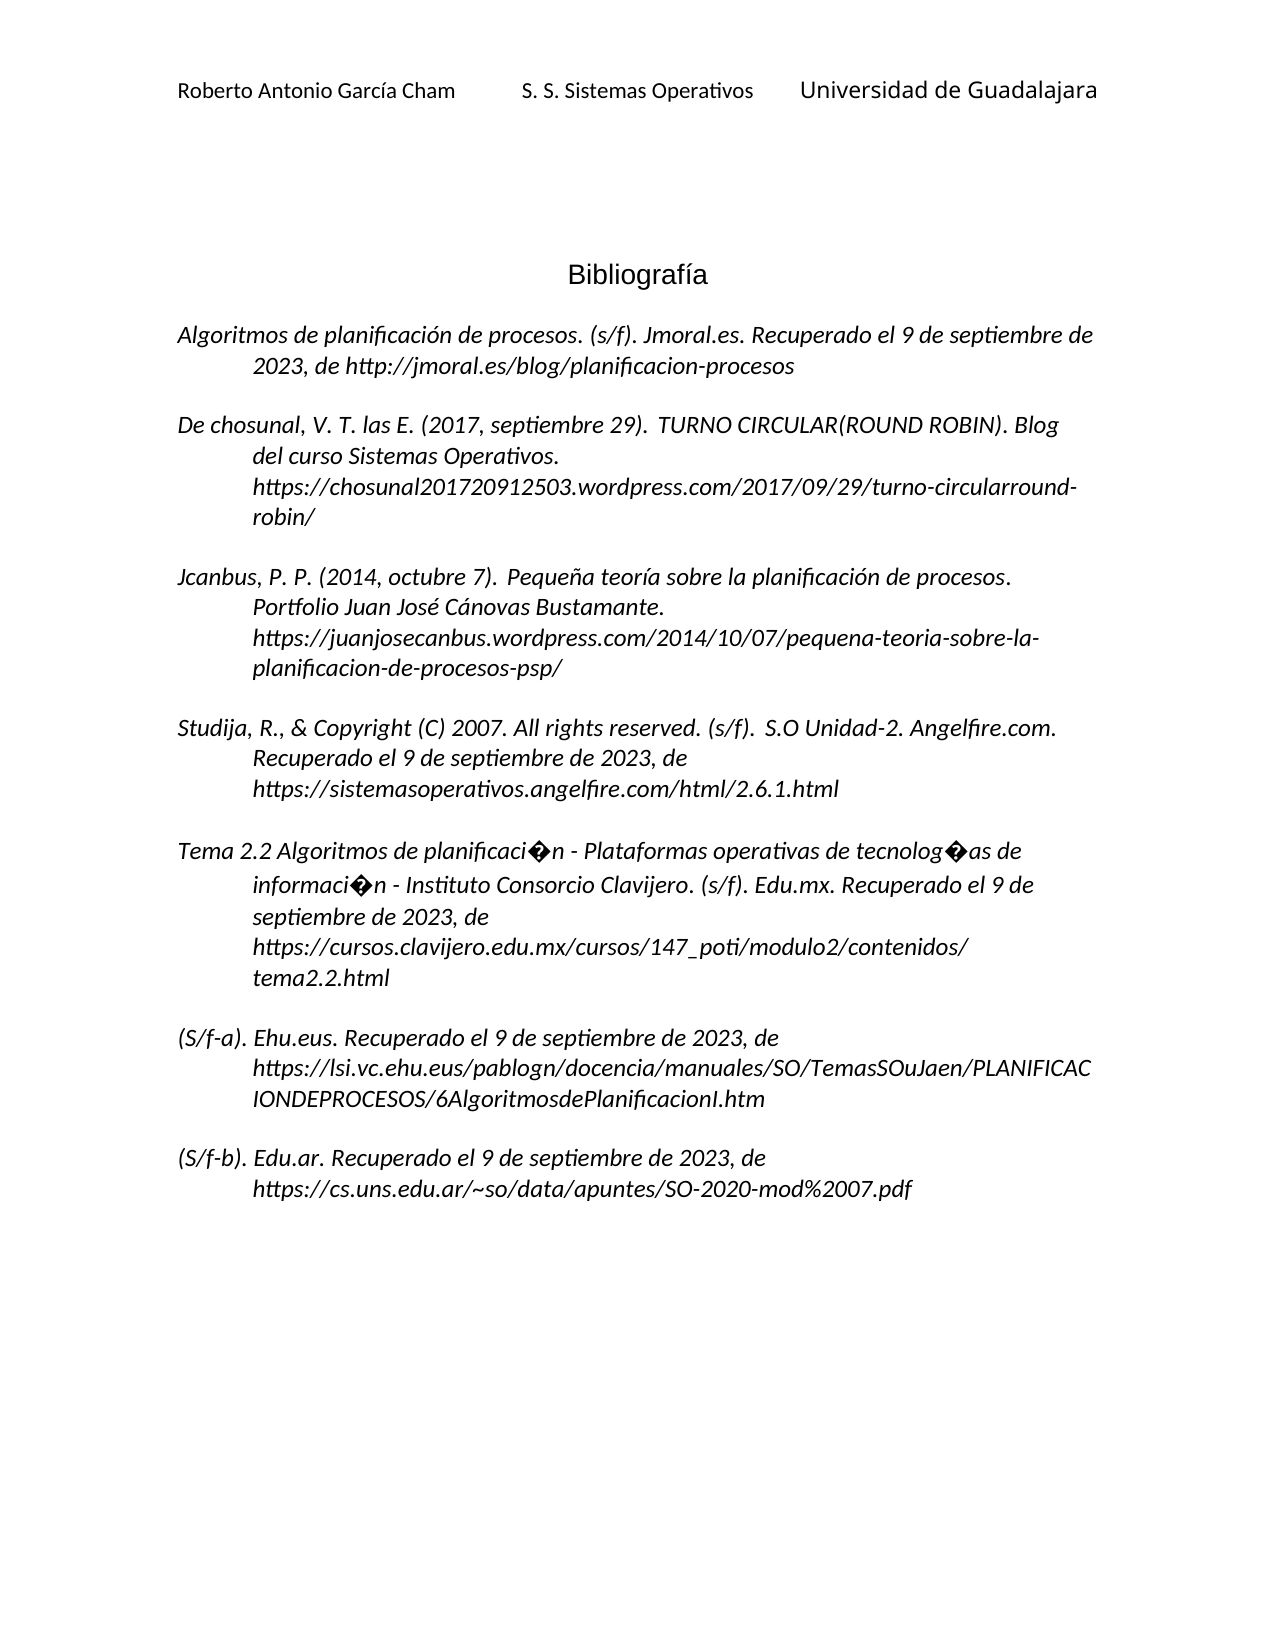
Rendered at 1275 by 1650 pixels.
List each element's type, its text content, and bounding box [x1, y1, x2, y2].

text (S/f-a). Ehu.eus. Recuperado el 9 de septiembre de 2023, de https://lsi.vc.ehu.eus/pablogn/docencia/manuales/SO/TemasSOuJaen/PLANIFICACIONDEPROCESOS/6AlgoritmosdePlanificacionI.htm [177, 1022, 1098, 1113]
text (S/f-b). Edu.ar. Recuperado el 9 de septiembre de 2023, de https://cs.uns.edu.ar/~so/data/apuntes/SO-2020-mod%2007.pdf [177, 1142, 1098, 1203]
text Bibliografía [177, 258, 1098, 290]
text Algoritmos de planificación de procesos. (s/f). Jmoral.es. Recuperado el 9 de septiembre de 2023, de http://jmoral.es/blog/planificacion-procesos [177, 319, 1098, 380]
text De chosunal, V. T. las E. (2017, septiembre 29). TURNO CIRCULAR(ROUND ROBIN). Blog del curso Sistemas Operativos. https://chosunal201720912503.wordpress.com/2017/09/29/turno-circularround-robin/ [177, 409, 1098, 532]
text Tema 2.2 Algoritmos de planificaci�n - Plataformas operativas de tecnolog�as de informaci�n - Instituto Consorcio Clavijero. (s/f). Edu.mx. Recuperado el 9 de septiembre de 2023, de https://cursos.clavijero.edu.mx/cursos/147_poti/modulo2/contenidos/tema2.2.html [177, 833, 1098, 992]
text Studija, R., & Copyright (C) 2007. All rights reserved. (s/f). S.O Unidad-2. Angelfire.com. Recuperado el 9 de septiembre de 2023, de https://sistemasoperativos.angelfire.com/html/2.6.1.html [177, 712, 1098, 804]
text Jcanbus, P. P. (2014, octubre 7). Pequeña teoría sobre la planificación de procesos. Portfolio Juan José Cánovas Bustamante. https://juanjosecanbus.wordpress.com/2014/10/07/pequena-teoria-sobre-la-planificacion-de-procesos-psp/ [177, 561, 1098, 683]
